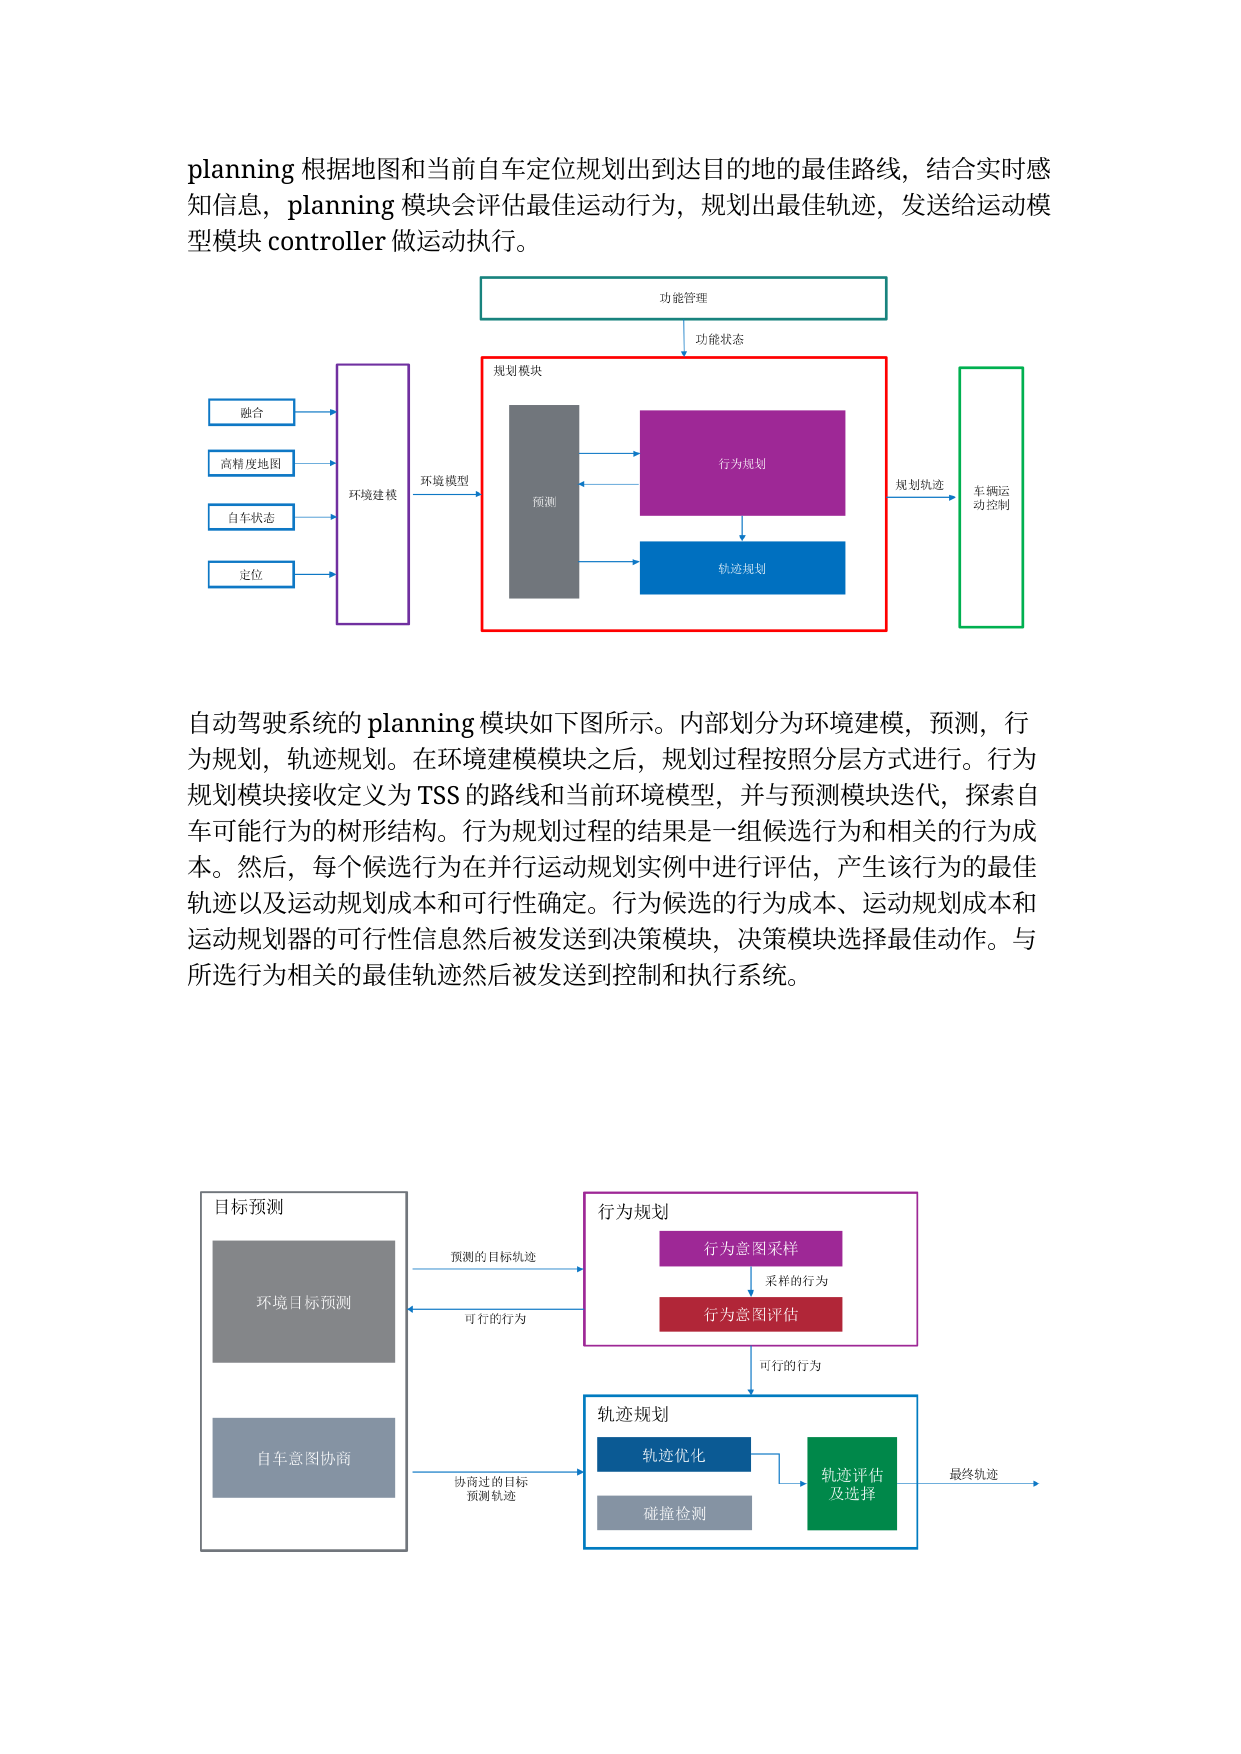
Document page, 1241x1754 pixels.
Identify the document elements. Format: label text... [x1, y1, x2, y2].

picture [187, 258, 1053, 636]
text 自动驾驶系统的planning模块如下图所示。内部划分为环境建模，预测，行为规划，轨迹规划。在环境建模模块之后，规划过程按照分层方式进行。行为规划模块接收定义为TSS的路线和当前环境模型，并与预测模块迭代，探索自车可能行为的树形结构。行为规划过程的结果是一组候选行为和相关的行为成本。然后，每个候选行为在并行运动规划实例中进行评估，产生该行为的最佳轨迹以及运动规划成本和可行性确定。行为候选的行为成本、运动规划成本和运动规划器的可行性信息然后被发送到决策模块，决策模块选择最佳动作。与所选行为相关的最佳轨迹然后被发送到控制和执行系统。 [187, 704, 1053, 991]
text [187, 150, 1053, 258]
picture [187, 1161, 1052, 1560]
